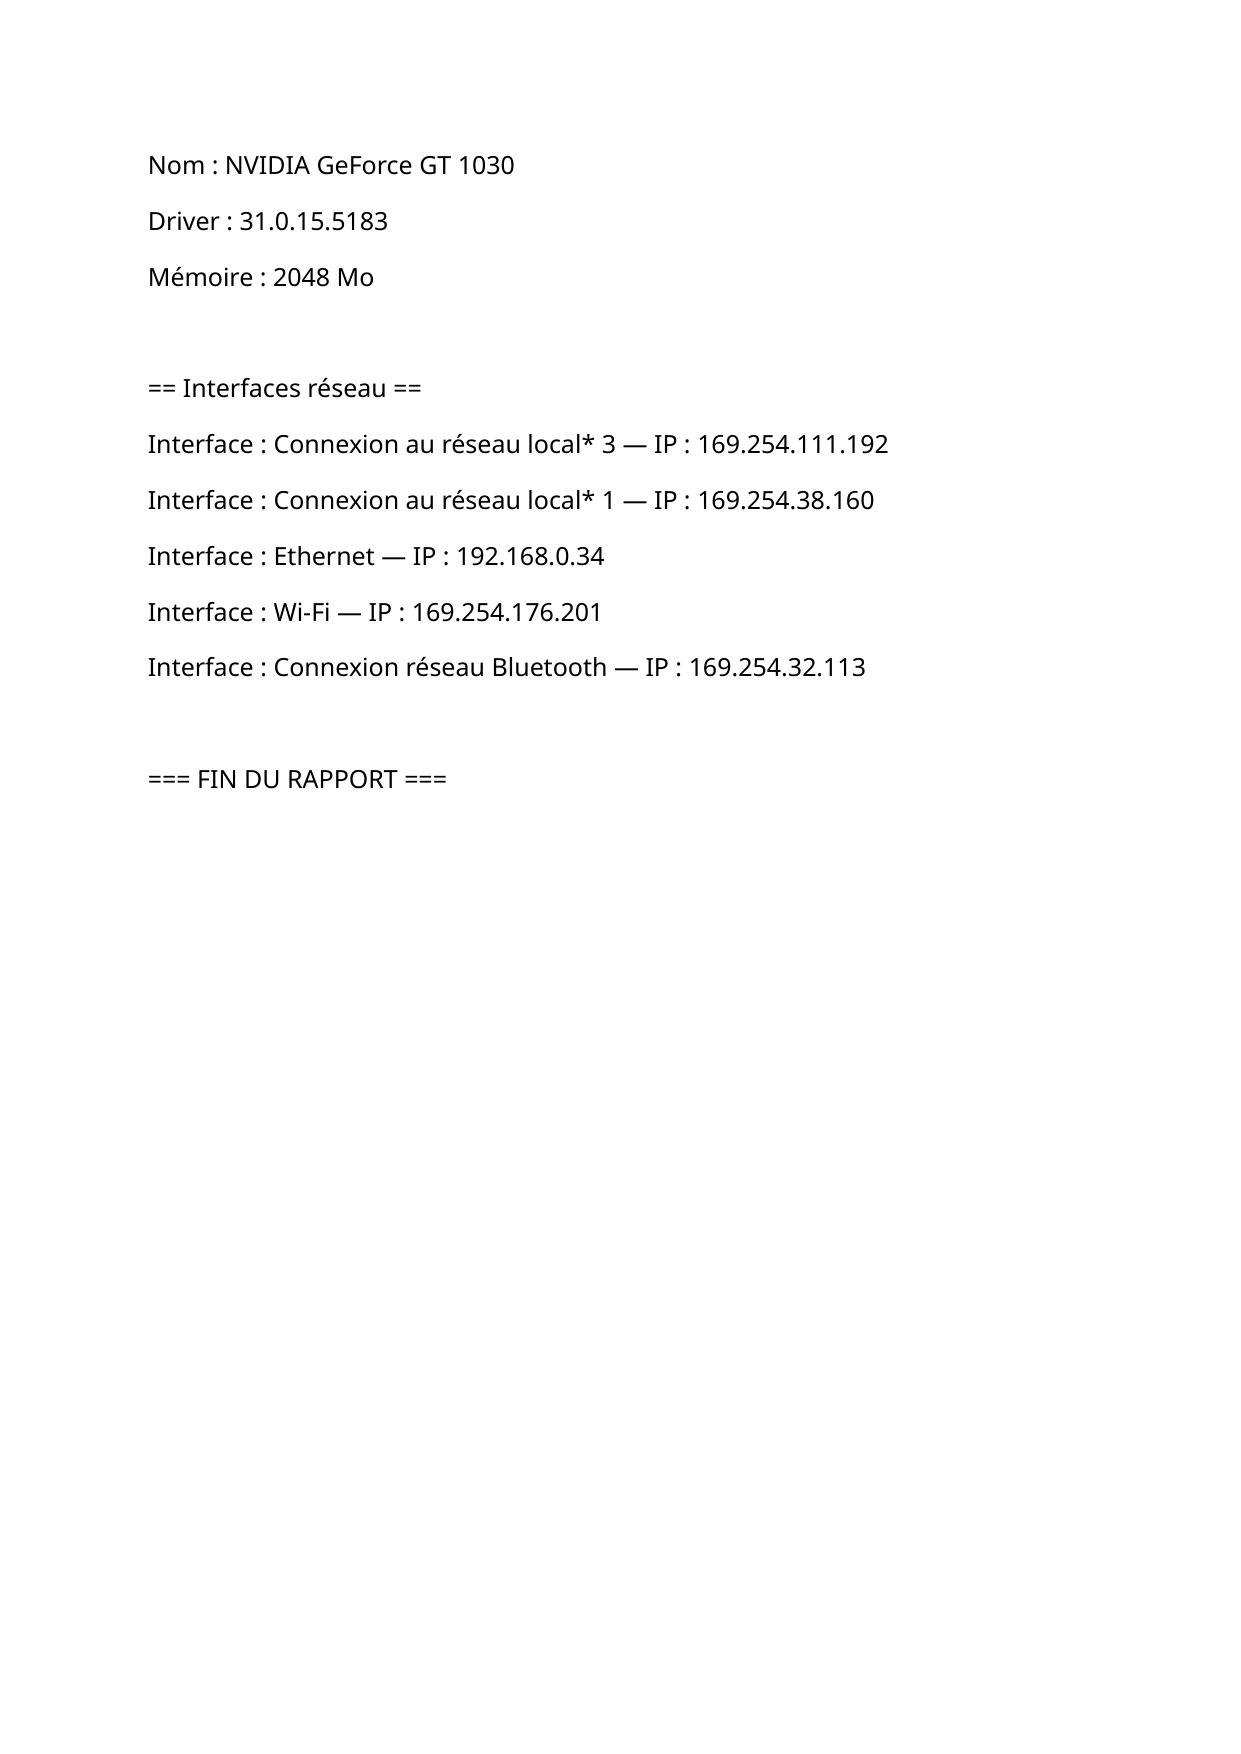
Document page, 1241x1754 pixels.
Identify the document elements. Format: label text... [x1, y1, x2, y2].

text == Interfaces réseau == [148, 371, 1093, 405]
text Nom : NVIDIA GeForce GT 1030 [148, 148, 1093, 182]
text Interface : Ethernet — IP : 192.168.0.34 [148, 538, 1093, 572]
text Mémoire : 2048 Mo [148, 259, 1093, 293]
text Interface : Wi-Fi — IP : 169.254.176.201 [148, 594, 1093, 628]
text Interface : Connexion réseau Bluetooth — IP : 169.254.32.113 [148, 650, 1093, 684]
text Interface : Connexion au réseau local* 1 — IP : 169.254.38.160 [148, 483, 1093, 517]
text Driver : 31.0.15.5183 [148, 203, 1093, 237]
text Interface : Connexion au réseau local* 3 — IP : 169.254.111.192 [148, 427, 1093, 461]
text === FIN DU RAPPORT === [148, 762, 1093, 796]
